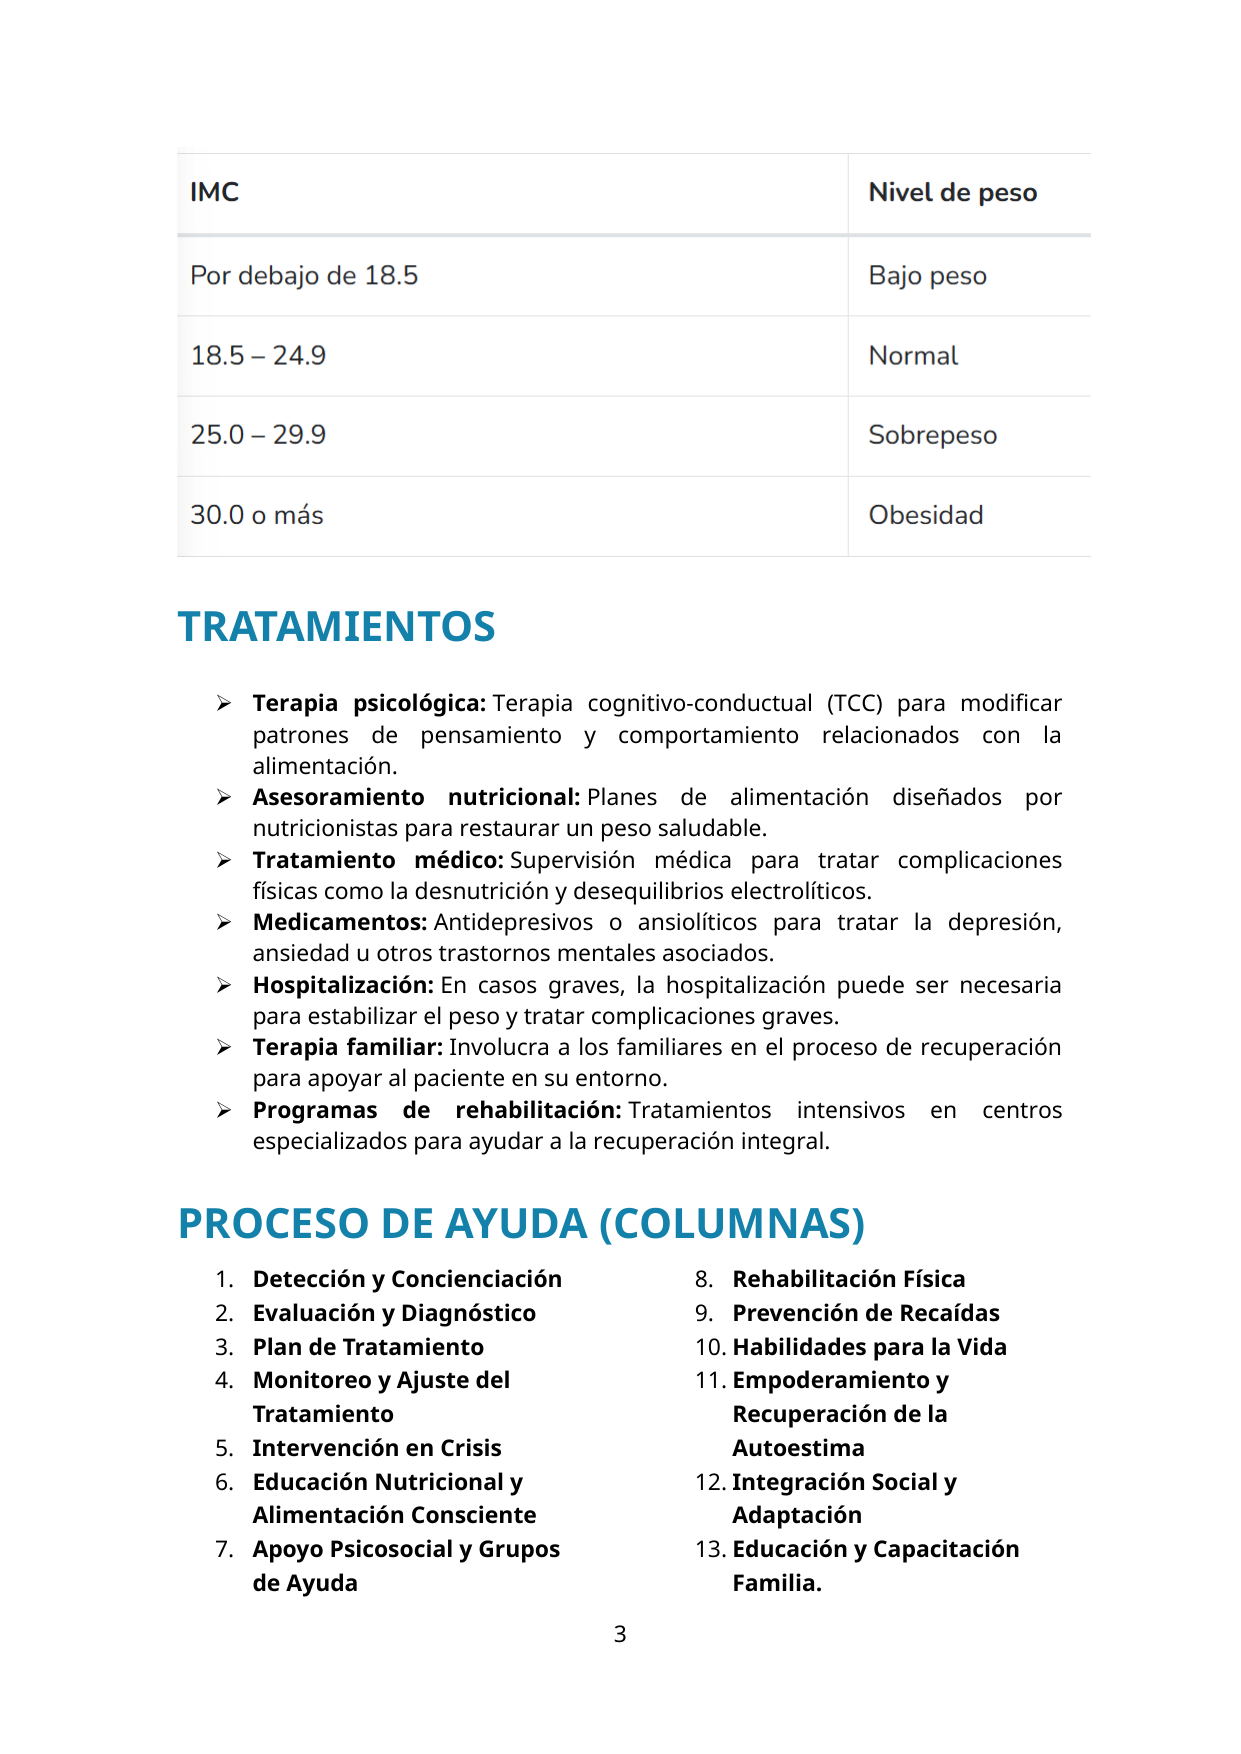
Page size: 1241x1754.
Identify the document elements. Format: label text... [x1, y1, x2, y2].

subtitle PROCESO DE AYUDA (COLUMNAS) [177, 1194, 1063, 1250]
list Monitoreo y Ajuste del Tratamiento [215, 1364, 583, 1429]
list Educación y Capacitación Familia. [694, 1533, 1063, 1598]
list Rehabilitación Física [694, 1263, 1063, 1294]
list Hospitalización: En casos graves, la hospitalización puede ser necesaria para estabilizar el peso y tratar complicaciones graves. [215, 969, 1063, 1031]
list Habilidades para la Vida [694, 1331, 1063, 1362]
list Integración Social y Adaptación [694, 1466, 1063, 1531]
list Plan de Tratamiento [215, 1331, 583, 1362]
list Intervención en Crisis [215, 1432, 583, 1463]
list Detección y Concienciación [215, 1263, 583, 1294]
subtitle TRATAMIENTOS [177, 597, 1063, 654]
list Asesoramiento nutricional: Planes de alimentación diseñados por nutricionistas para restaurar un peso saludable. [215, 781, 1063, 844]
picture [177, 147, 1091, 557]
list Terapia familiar: Involucra a los familiares en el proceso de recuperación para apoyar al paciente en su entorno. [215, 1031, 1063, 1094]
list Prevención de Recaídas [694, 1297, 1063, 1328]
list Evaluación y Diagnóstico [215, 1297, 583, 1328]
list Apoyo Psicosocial y Grupos de Ayuda [215, 1533, 583, 1598]
list Tratamiento médico: Supervisión médica para tratar complicaciones físicas como la desnutrición y desequilibrios electrolíticos. [215, 844, 1063, 906]
list Educación Nutricional y Alimentación Consciente [215, 1466, 583, 1531]
list Empoderamiento y Recuperación de la Autoestima [694, 1364, 1063, 1463]
list Terapia psicológica: Terapia cognitivo-conductual (TCC) para modificar patrones de pensamiento y comportamiento relacionados con la alimentación. [215, 687, 1063, 781]
list Medicamentos: Antidepresivos o ansiolíticos para tratar la depresión, ansiedad u otros trastornos mentales asociados. [215, 906, 1063, 969]
list Programas de rehabilitación: Tratamientos intensivos en centros especializados para ayudar a la recuperación integral. [215, 1094, 1063, 1156]
